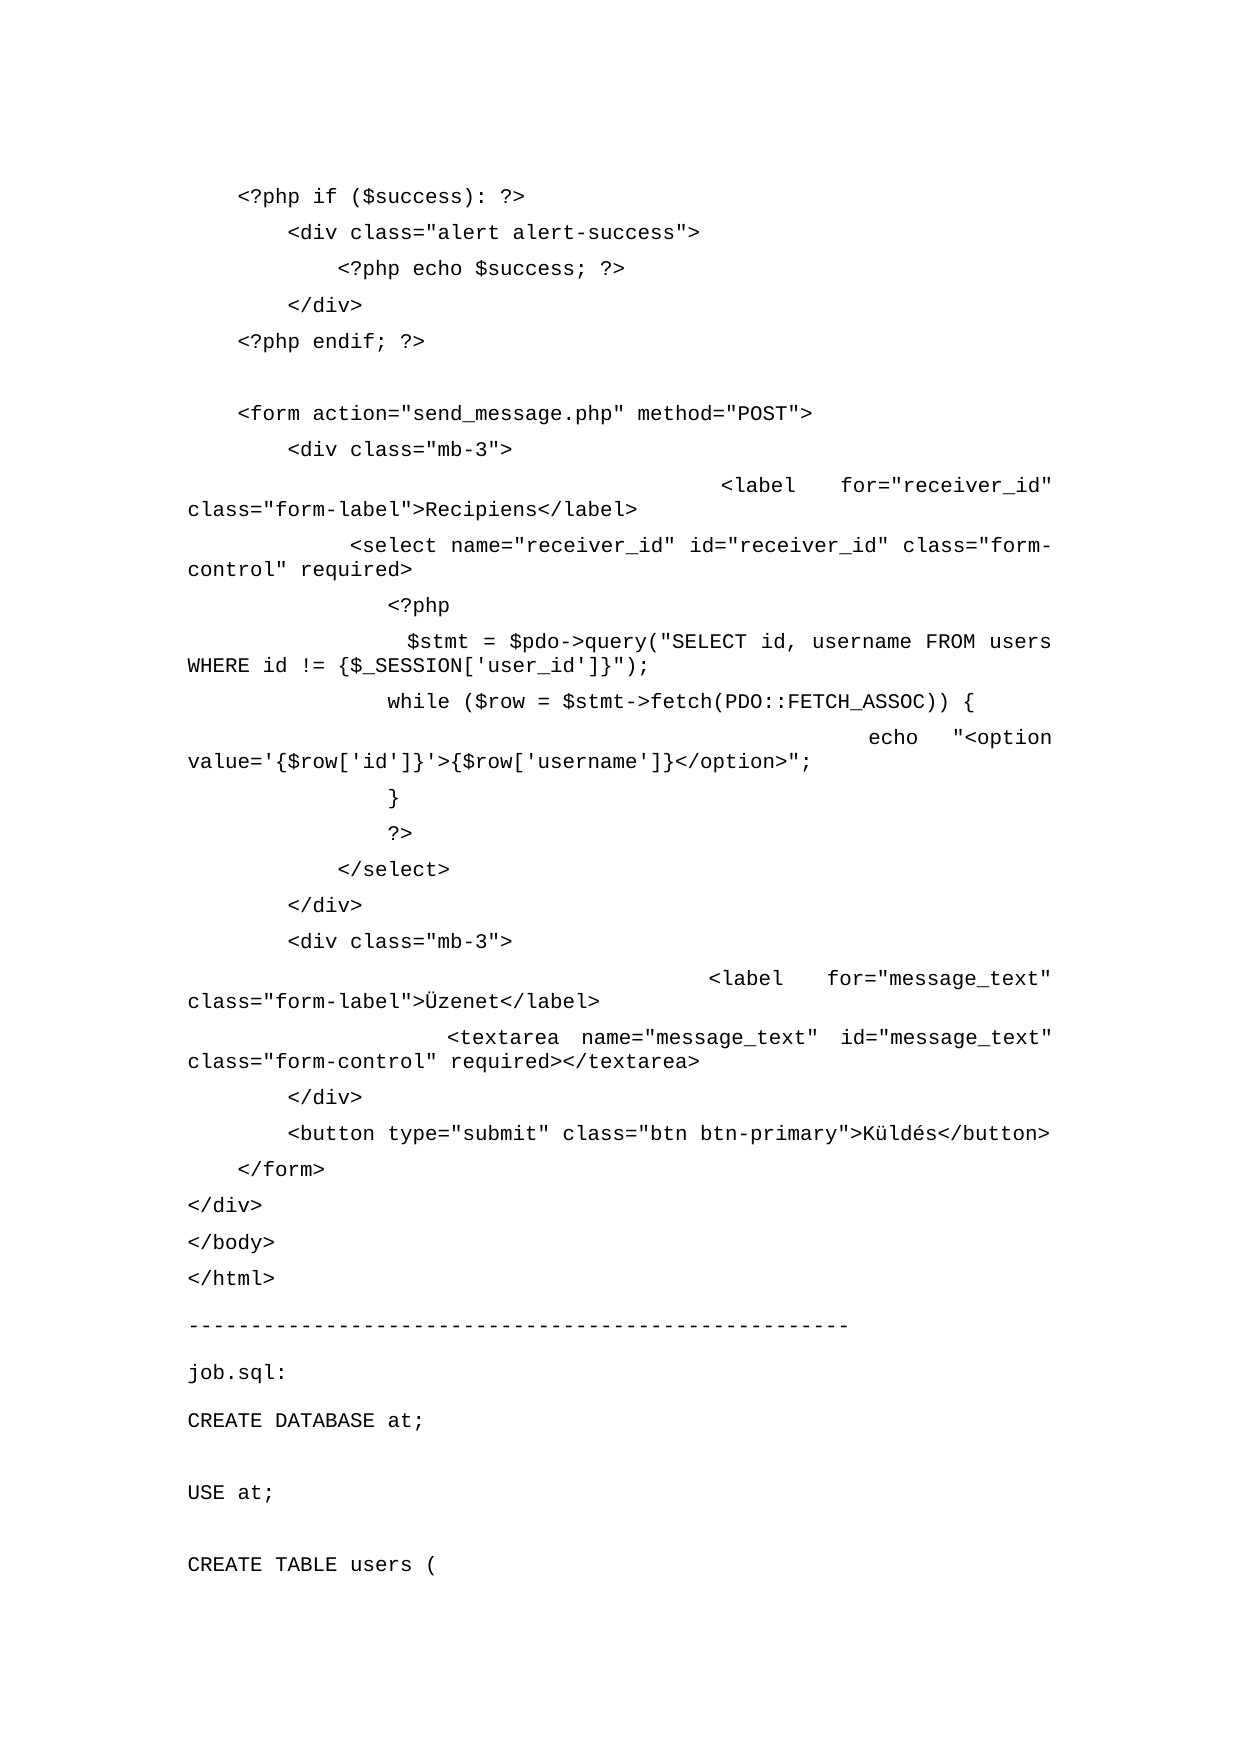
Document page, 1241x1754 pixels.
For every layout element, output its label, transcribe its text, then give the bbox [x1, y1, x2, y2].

text </div> [187, 294, 1053, 318]
text <?php if ($success): ?> [187, 186, 1053, 210]
text echo "<option value='{$row['id']}'>{$row['username']}</option>"; [187, 727, 1053, 774]
text CREATE TABLE users ( [187, 1554, 1053, 1578]
text } [187, 787, 1053, 810]
text </select> [187, 859, 1053, 883]
text while ($row = $stmt->fetch(PDO::FETCH_ASSOC)) { [187, 691, 1053, 714]
text <?php endif; ?> [187, 331, 1053, 354]
text <label for="message_text" class="form-label">Üzenet</label> [187, 967, 1053, 1015]
text </div> [187, 895, 1053, 919]
text </form> [187, 1159, 1053, 1183]
text USE at; [187, 1482, 1053, 1506]
text <label for="receiver_id" class="form-label">Recipiens</label> [187, 475, 1053, 523]
text </div> [187, 1196, 1053, 1219]
text ?> [187, 823, 1053, 847]
text <div class="mb-3"> [187, 931, 1053, 955]
text </html> ----------------------------------------------------- job.sql: CREATE DATABASE at; [187, 1268, 1053, 1433]
text <?php [187, 595, 1053, 618]
text </div> [187, 1087, 1053, 1111]
text <textarea name="message_text" id="message_text" class="form-control" required></textarea> [187, 1027, 1053, 1074]
text <div class="alert alert-success"> [187, 222, 1053, 246]
text <?php echo $success; ?> [187, 258, 1053, 282]
text </body> [187, 1232, 1053, 1255]
text <select name="receiver_id" id="receiver_id" class="form-control" required> [187, 535, 1053, 582]
text $stmt = $pdo->query("SELECT id, username FROM users WHERE id != {$_SESSION['user_id']}"); [187, 631, 1053, 678]
text <div class="mb-3"> [187, 439, 1053, 463]
text <button type="submit" class="btn btn-primary">Küldés</button> [187, 1123, 1053, 1147]
text <form action="send_message.php" method="POST"> [187, 403, 1053, 427]
